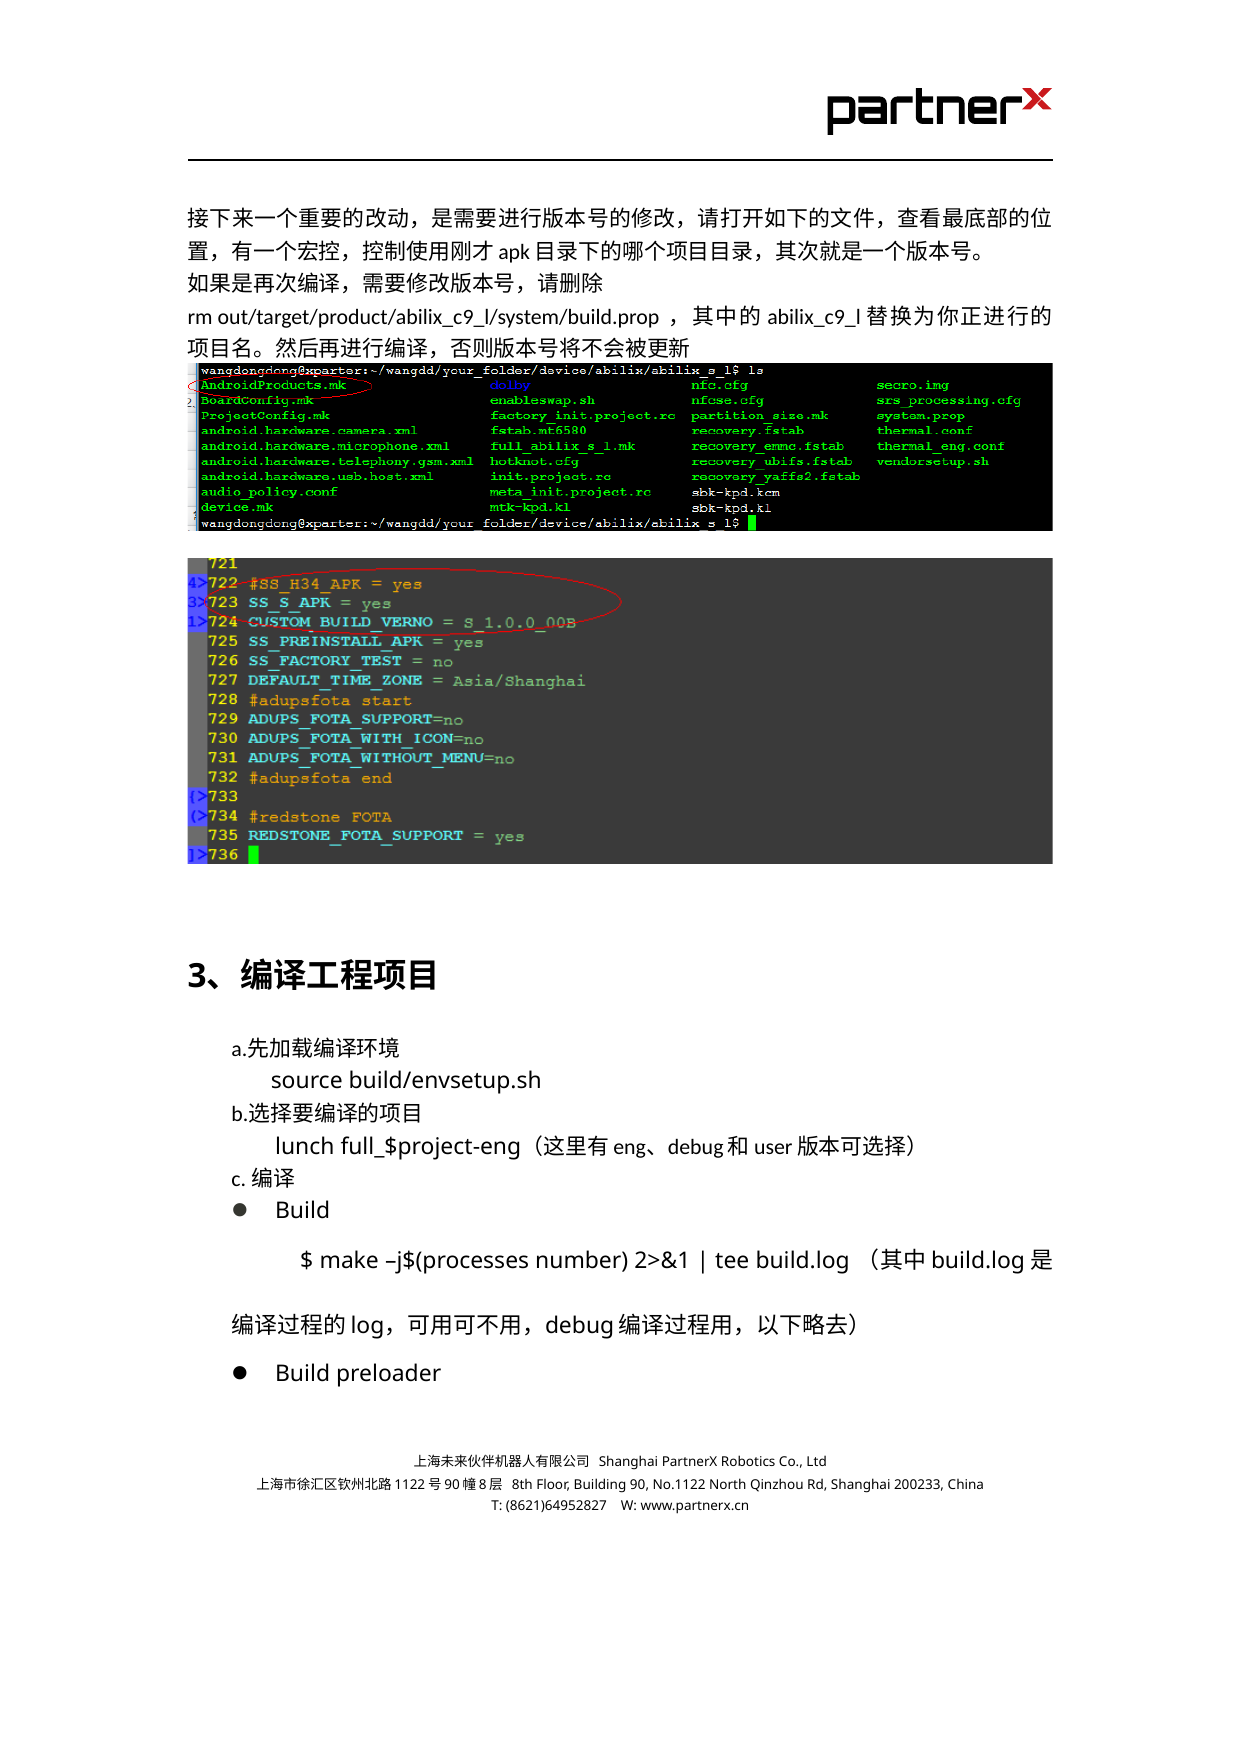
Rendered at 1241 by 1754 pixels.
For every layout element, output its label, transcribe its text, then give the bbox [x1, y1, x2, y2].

text source build/envsetup.sh [187, 1063, 1053, 1096]
picture [187, 558, 1053, 864]
text 如果是再次编译，需要修改版本号，请删除 [187, 266, 1053, 298]
subtitle 3、编译工程项目 [187, 941, 1053, 1006]
text c. 编译 [231, 1161, 1053, 1193]
text rm out/target/product/abilix_c9_l/system/build.prop ，其中的abilix_c9_l替换为你正进行的项目名。然后再进行编译，否则版本号将不会被更新 [187, 298, 1053, 363]
text $ make –j$(processes number) 2>&1 | tee build.log （其中build.log是编译过程的log，可用可不用，debug编译过程用，以下略去） [231, 1226, 1053, 1356]
picture [187, 363, 1053, 531]
text a.先加载编译环境 [225, 1031, 1053, 1063]
list Build [231, 1193, 1053, 1226]
text 接下来一个重要的改动，是需要进行版本号的修改，请打开如下的文件，查看最底部的位置，有一个宏控，控制使用刚才apk目录下的哪个项目目录，其次就是一个版本号。 [187, 201, 1053, 266]
text b.选择要编译的项目 [231, 1096, 1053, 1128]
text lunch full_$project-eng（这里有eng、debug和user版本可选择） [231, 1128, 1053, 1161]
list Build preloader [231, 1356, 1053, 1388]
